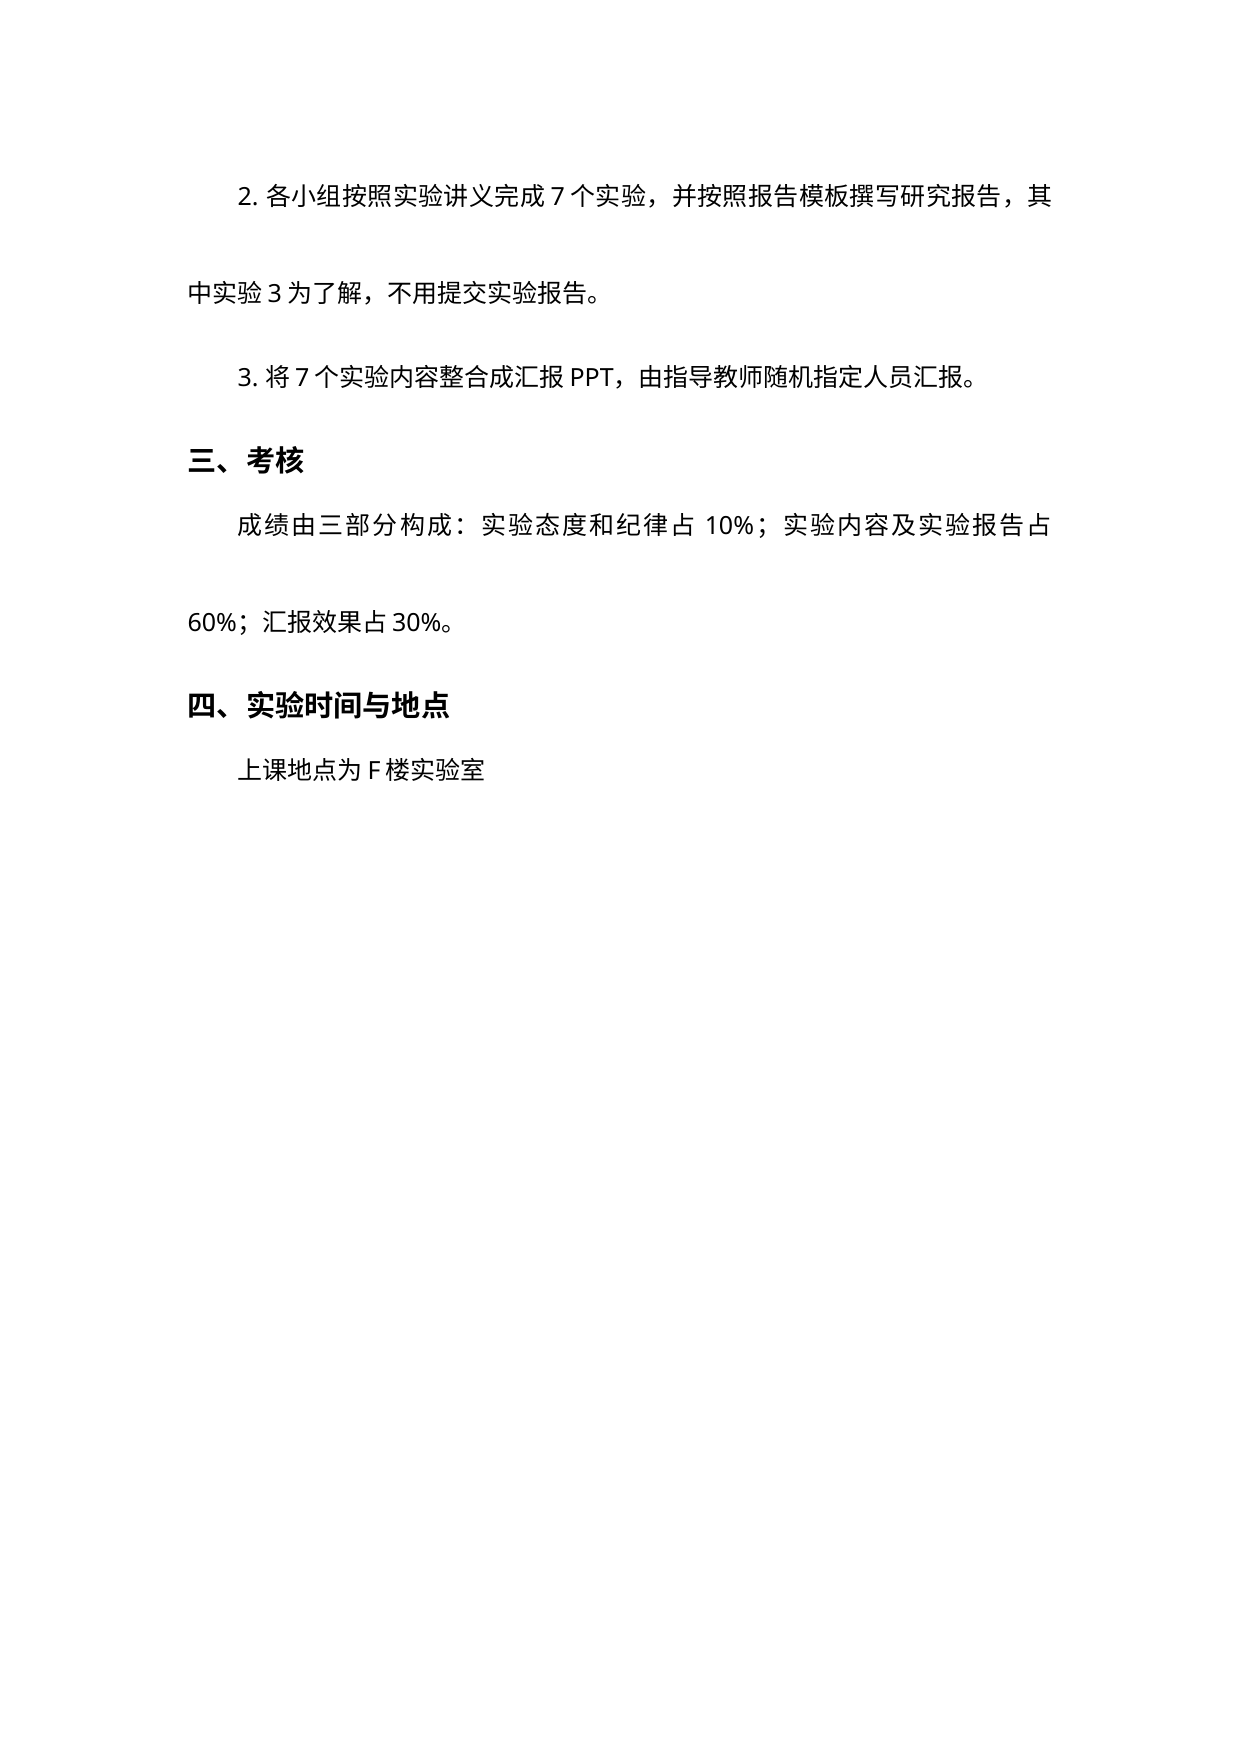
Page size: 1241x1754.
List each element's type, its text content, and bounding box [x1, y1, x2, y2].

text 成绩由三部分构成：实验态度和纪律占10%；实验内容及实验报告占60%；汇报效果占30%。 [187, 491, 1053, 653]
text 3. 将7个实验内容整合成汇报PPT，由指导教师随机指定人员汇报。 [187, 343, 1053, 408]
text 上课地点为F楼实验室 [187, 736, 1053, 801]
text 2. 各小组按照实验讲义完成7个实验，并按照报告模板撰写研究报告，其中实验3为了解，不用提交实验报告。 [187, 162, 1053, 324]
text 三、考核 [187, 426, 1053, 491]
text 四、实验时间与地点 [187, 671, 1053, 736]
